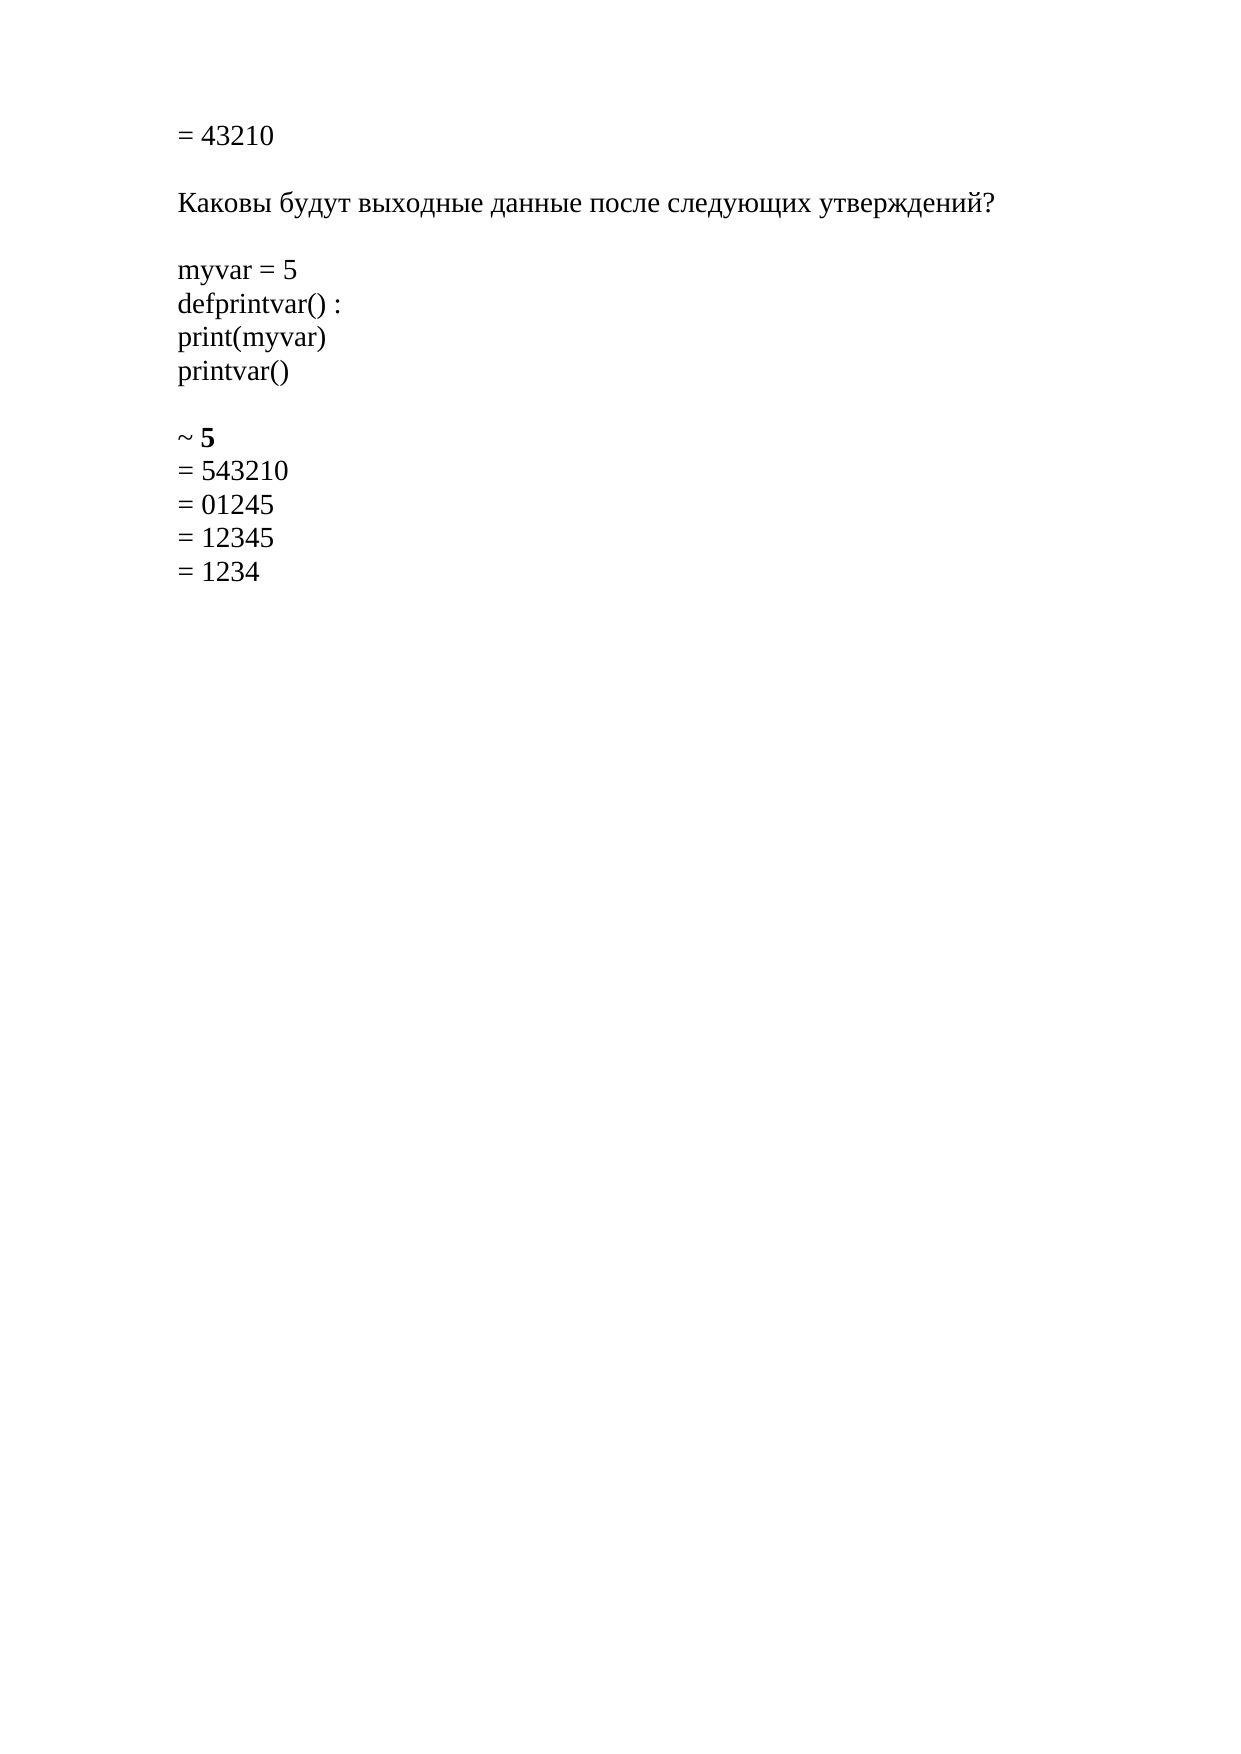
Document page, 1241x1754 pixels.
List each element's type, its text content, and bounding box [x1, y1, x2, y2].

text = 1234 [177, 554, 1152, 588]
text defprintvar() : print(myvar) [177, 286, 429, 353]
text = 01245 [177, 487, 1152, 521]
text = 543210 [177, 453, 1152, 487]
text ~ 5 [177, 420, 1152, 453]
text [177, 185, 1152, 219]
text = 43210 [177, 118, 1152, 152]
text = 12345 [177, 521, 1152, 554]
text printvar() [177, 353, 1152, 386]
text myvar = 5 [177, 252, 1152, 286]
